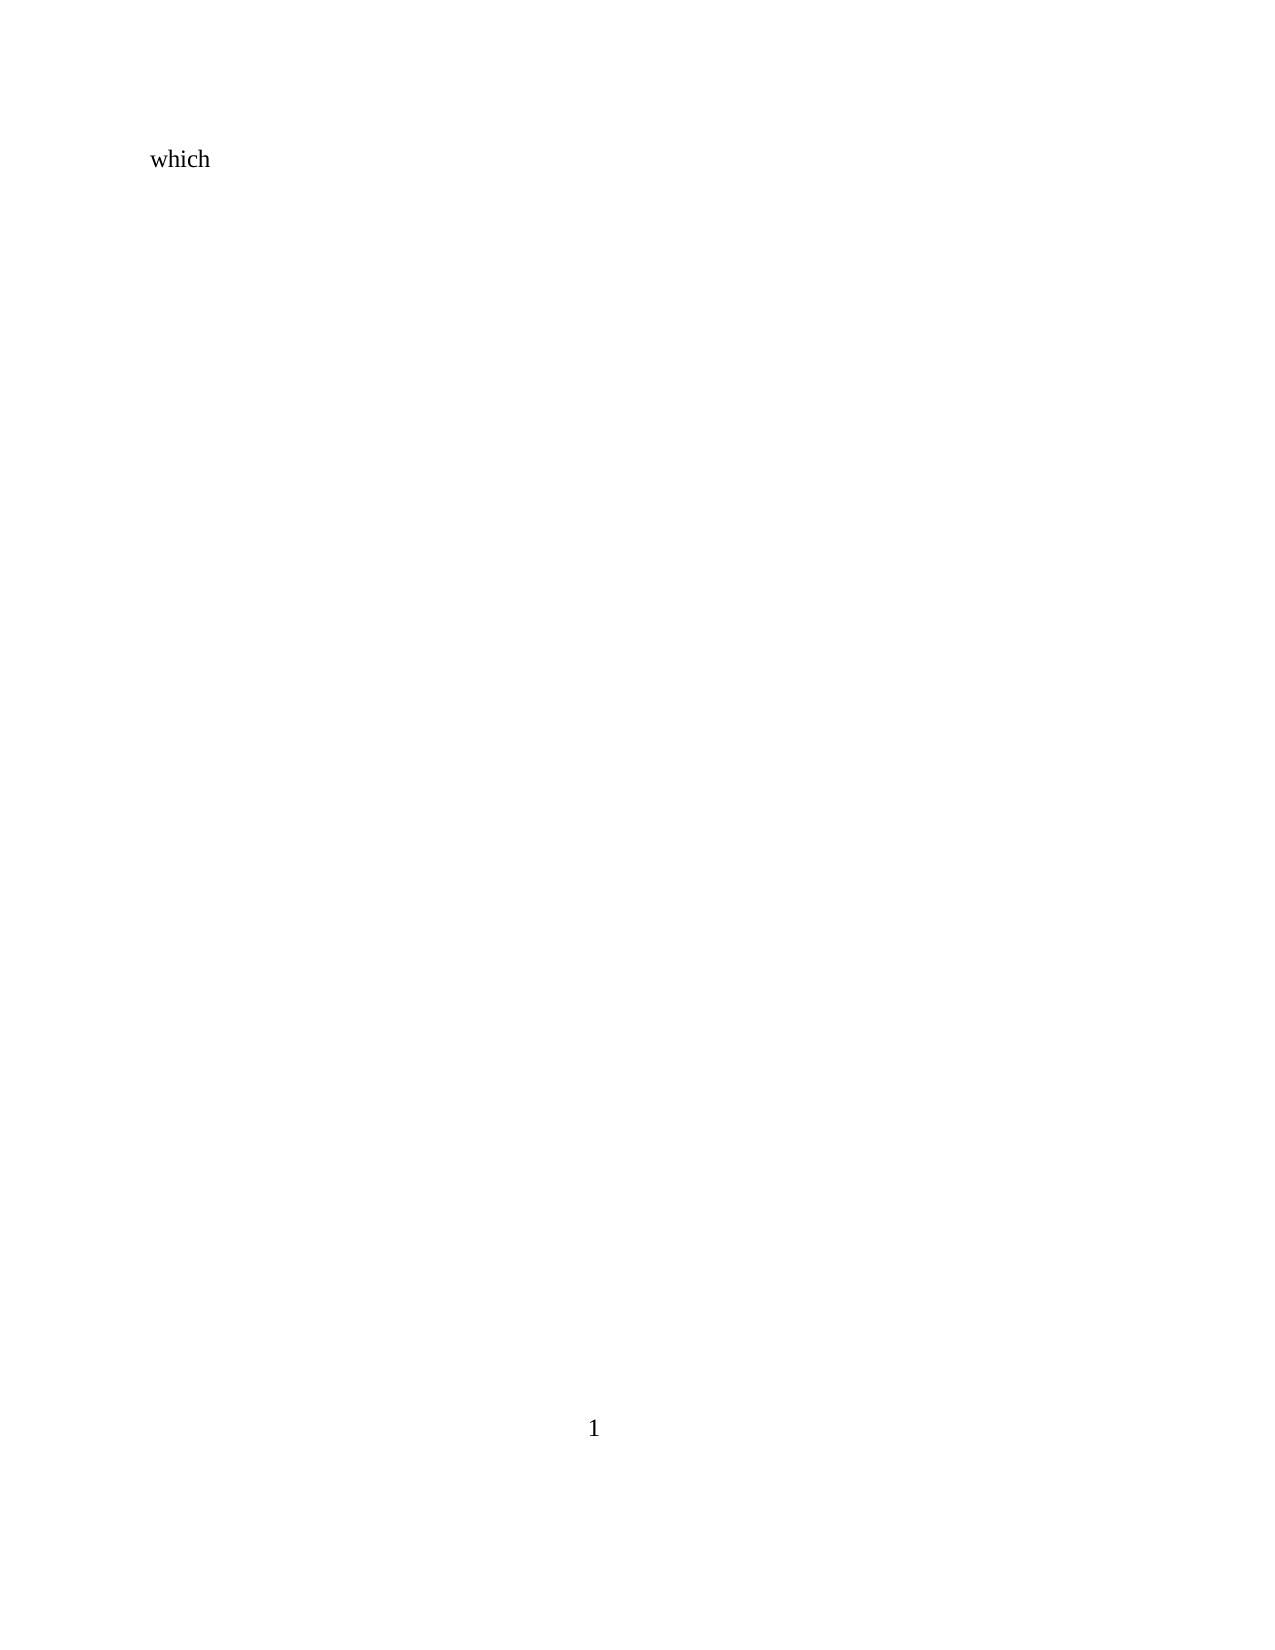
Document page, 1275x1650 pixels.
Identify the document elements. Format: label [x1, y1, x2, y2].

text [150, 144, 1125, 172]
